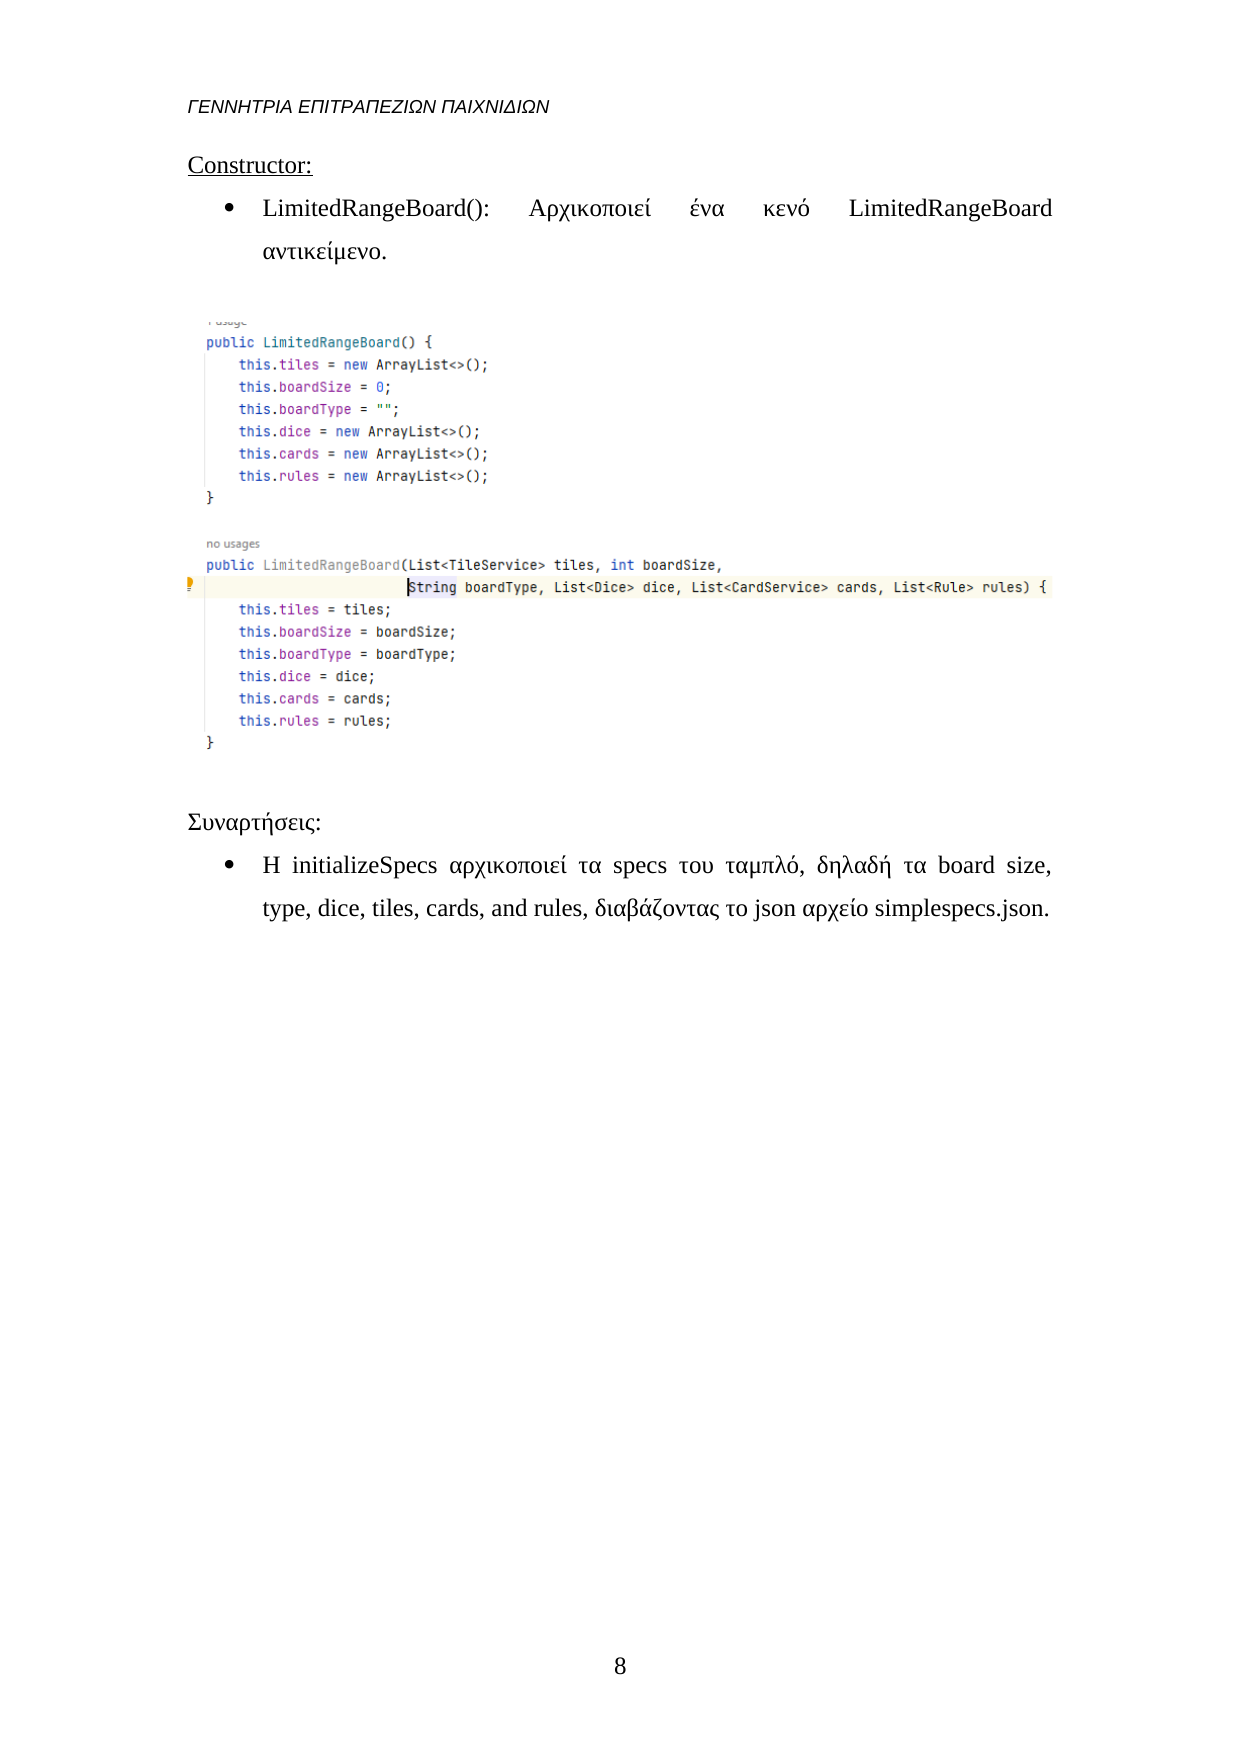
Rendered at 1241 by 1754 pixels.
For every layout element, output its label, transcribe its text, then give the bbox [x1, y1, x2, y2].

list LimitedRangeBoard(): Αρχικοποιεί ένα κενό LimitedRangeBoard αντικείμενο. [225, 193, 1053, 265]
picture [187, 322, 1053, 750]
text Συναρτήσεις: [187, 807, 1053, 836]
list Η initializeSpecs αρχικοποιεί τα specs του ταμπλό, δηλαδή τα board size, type, dice, tiles, cards, and rules, διαβάζοντας το json αρχείο simplespecs.json. [225, 850, 1053, 922]
text Constructor: [187, 150, 1053, 179]
